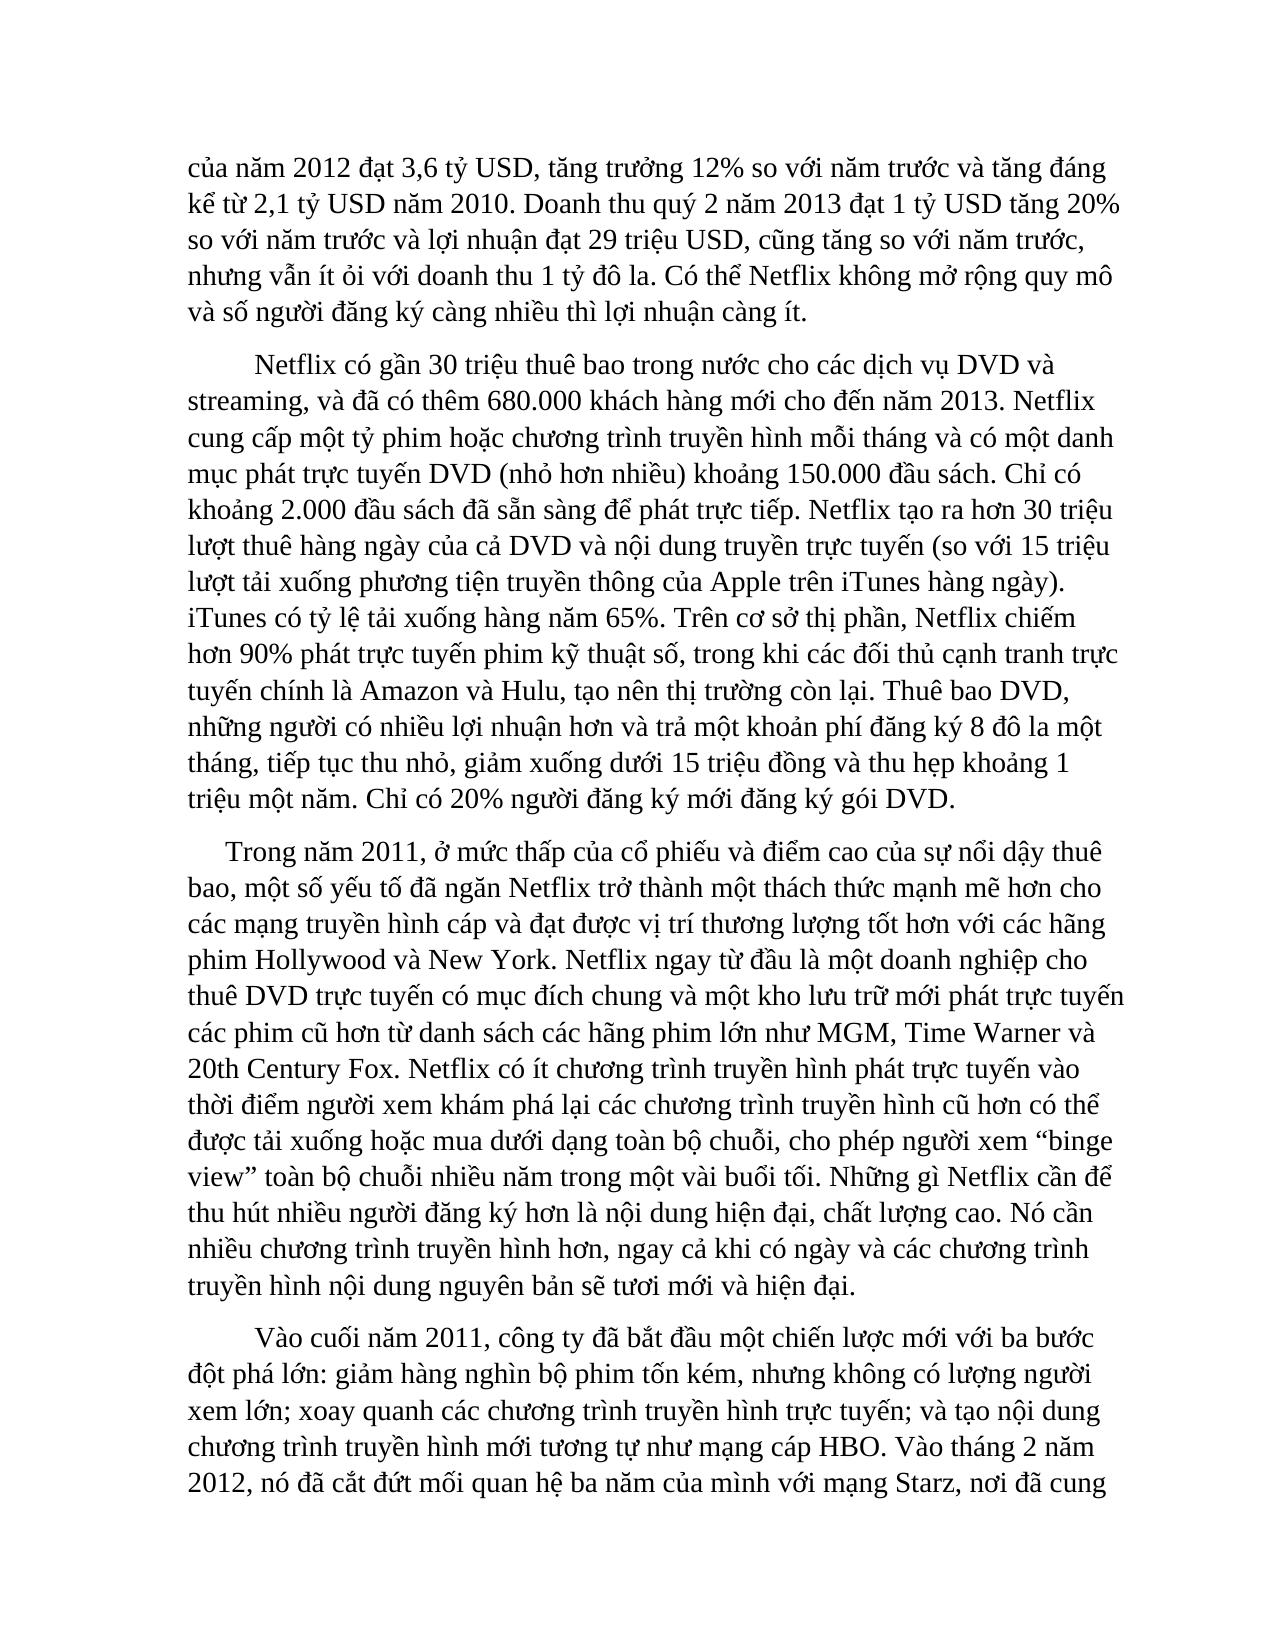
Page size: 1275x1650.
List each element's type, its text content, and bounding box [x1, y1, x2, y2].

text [187, 150, 1125, 328]
text Trong năm 2011, ở mức thấp của cổ phiếu và điểm cao của sự nổi dậy thuê bao, một số yếu tố đã ngăn Netflix trở thành một thách thức mạnh mẽ hơn cho các mạng truyền hình cáp và đạt được vị trí thương lượng tốt hơn với các hãng phim Hollywood và New York. Netflix ngay từ đầu là một doanh nghiệp cho thuê DVD trực tuyến có mục đích chung và một kho lưu trữ mới phát trực tuyến các phim cũ hơn từ danh sách các hãng phim lớn như MGM, Time Warner và 20th Century Fox. Netflix có ít chương trình truyền hình phát trực tuyến vào thời điểm người xem khám phá lại các chương trình truyền hình cũ hơn có thể được tải xuống hoặc mua dưới dạng toàn bộ chuỗi, cho phép người xem “binge view” toàn bộ chuỗi nhiều năm trong một vài buổi tối. Những gì Netflix cần để thu hút nhiều người đăng ký hơn là nội dung hiện đại, chất lượng cao. Nó cần nhiều chương trình truyền hình hơn, ngay cả khi có ngày và các chương trình truyền hình nội dung nguyên bản sẽ tươi mới và hiện đại. [187, 834, 1125, 1301]
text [187, 1321, 1125, 1499]
text Netflix có gần 30 triệu thuê bao trong nước cho các dịch vụ DVD và streaming, và đã có thêm 680.000 khách hàng mới cho đến năm 2013. Netflix cung cấp một tỷ phim hoặc chương trình truyền hình mỗi tháng và có một danh mục phát trực tuyến DVD (nhỏ hơn nhiều) khoảng 150.000 đầu sách. Chỉ có khoảng 2.000 đầu sách đã sẵn sàng để phát trực tiếp. Netflix tạo ra hơn 30 triệu lượt thuê hàng ngày của cả DVD và nội dung truyền trực tuyến (so với 15 triệu lượt tải xuống phương tiện truyền thông của Apple trên iTunes hàng ngày). iTunes có tỷ lệ tải xuống hàng năm 65%. Trên cơ sở thị phần, Netflix chiếm hơn 90% phát trực tuyến phim kỹ thuật số, trong khi các đối thủ cạnh tranh trực tuyến chính là Amazon và Hulu, tạo nên thị trường còn lại. Thuê bao DVD, những người có nhiều lợi nhuận hơn và trả một khoản phí đăng ký 8 đô la một tháng, tiếp tục thu nhỏ, giảm xuống dưới 15 triệu đồng và thu hẹp khoảng 1 triệu một năm. Chỉ có 20% người đăng ký mới đăng ký gói DVD. [187, 347, 1125, 815]
